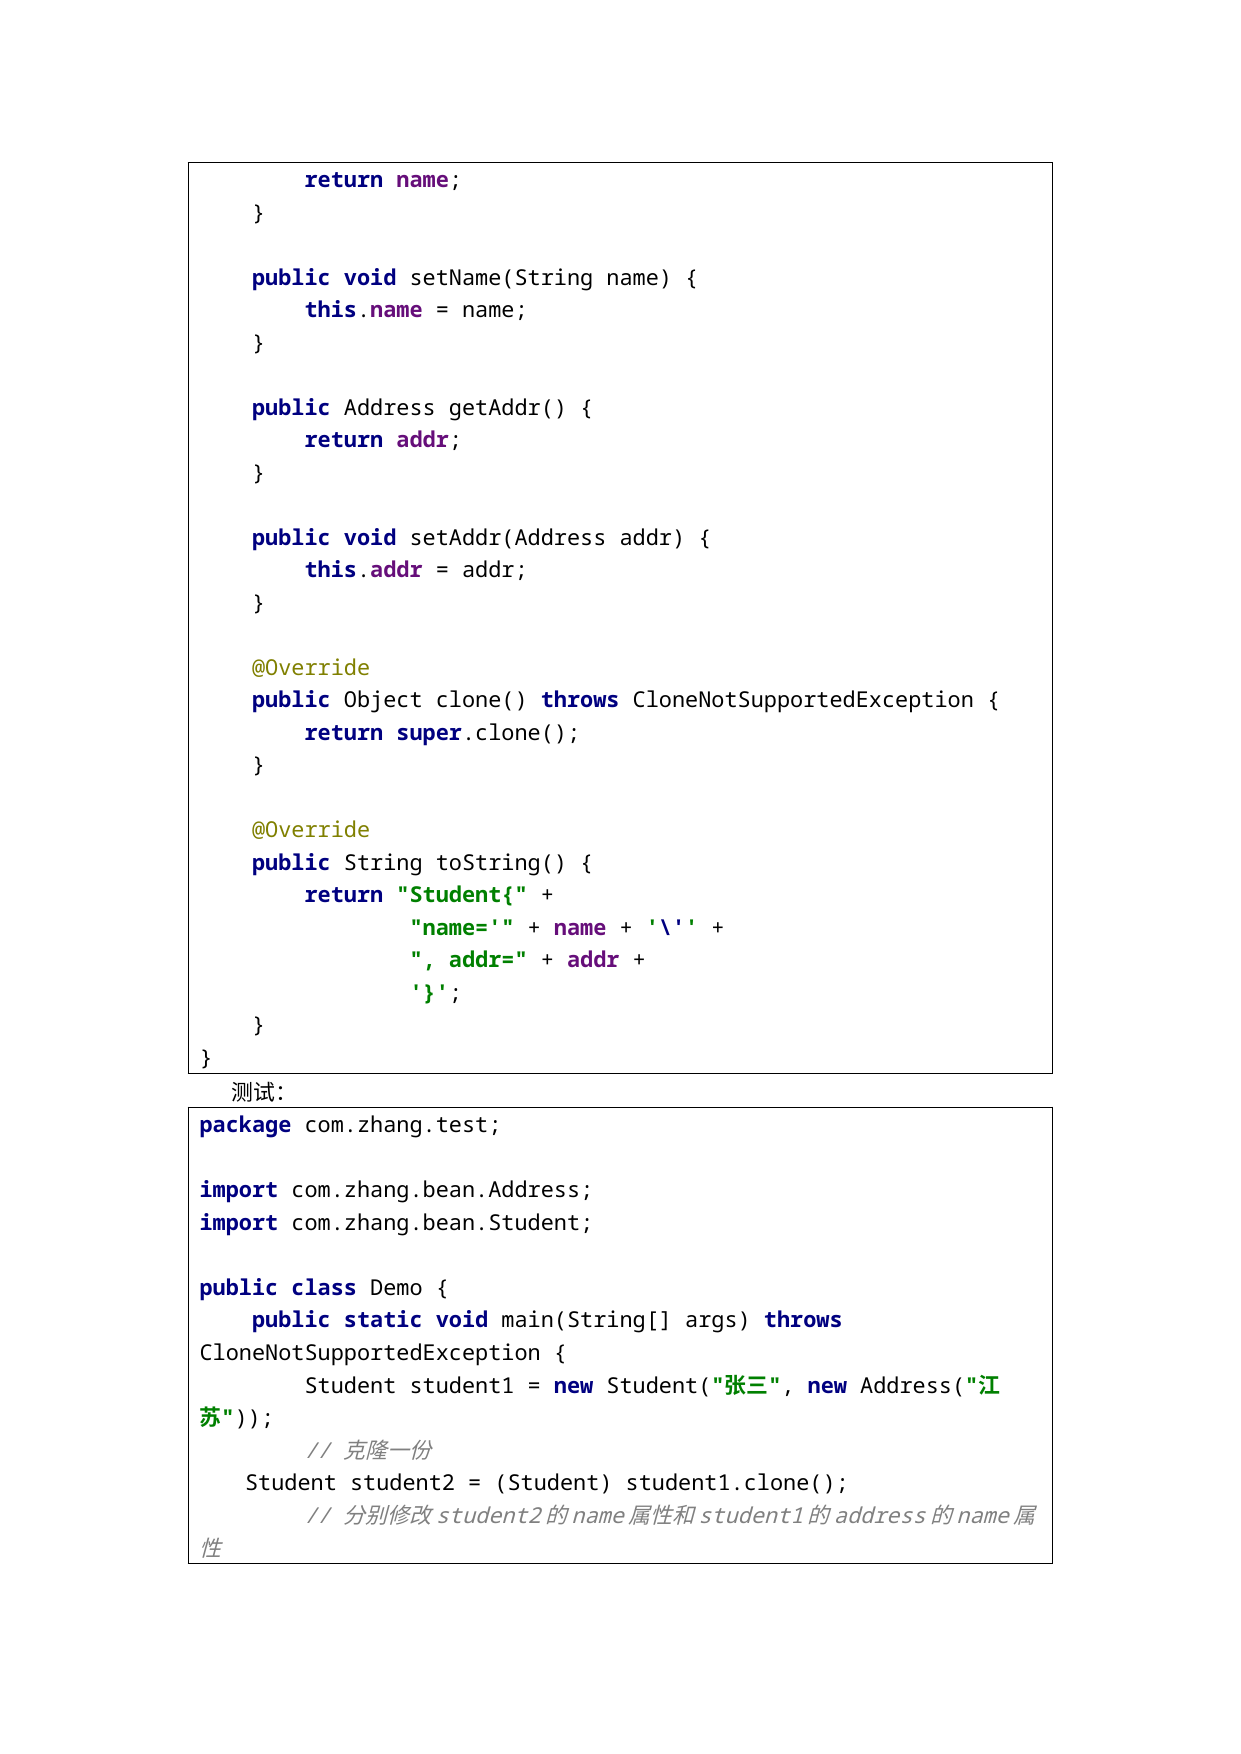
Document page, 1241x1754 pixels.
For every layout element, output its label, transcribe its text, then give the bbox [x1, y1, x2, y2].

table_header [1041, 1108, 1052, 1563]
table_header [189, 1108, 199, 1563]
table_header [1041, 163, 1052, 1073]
text 测试： [187, 1074, 1053, 1107]
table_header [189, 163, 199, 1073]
